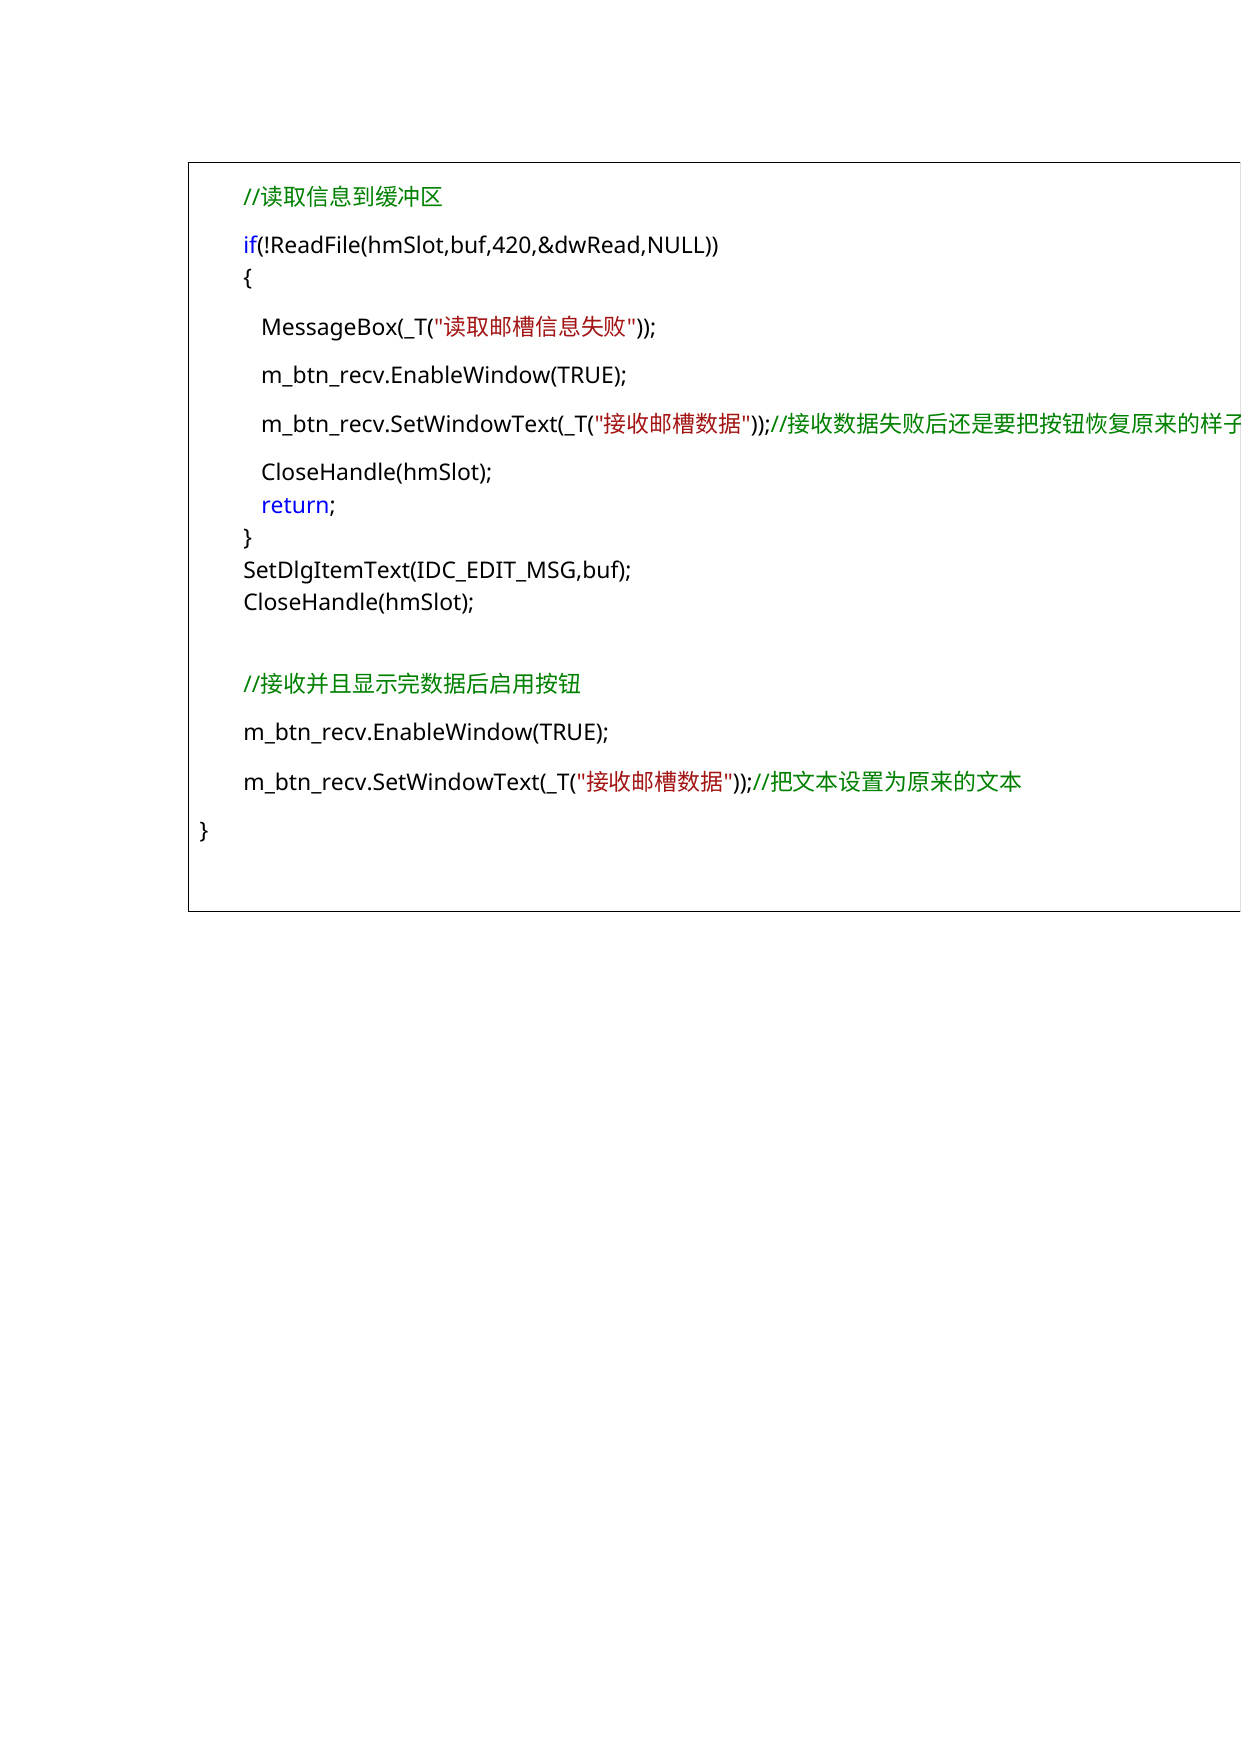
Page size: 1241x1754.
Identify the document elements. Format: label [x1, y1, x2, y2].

table_header [189, 163, 1240, 911]
